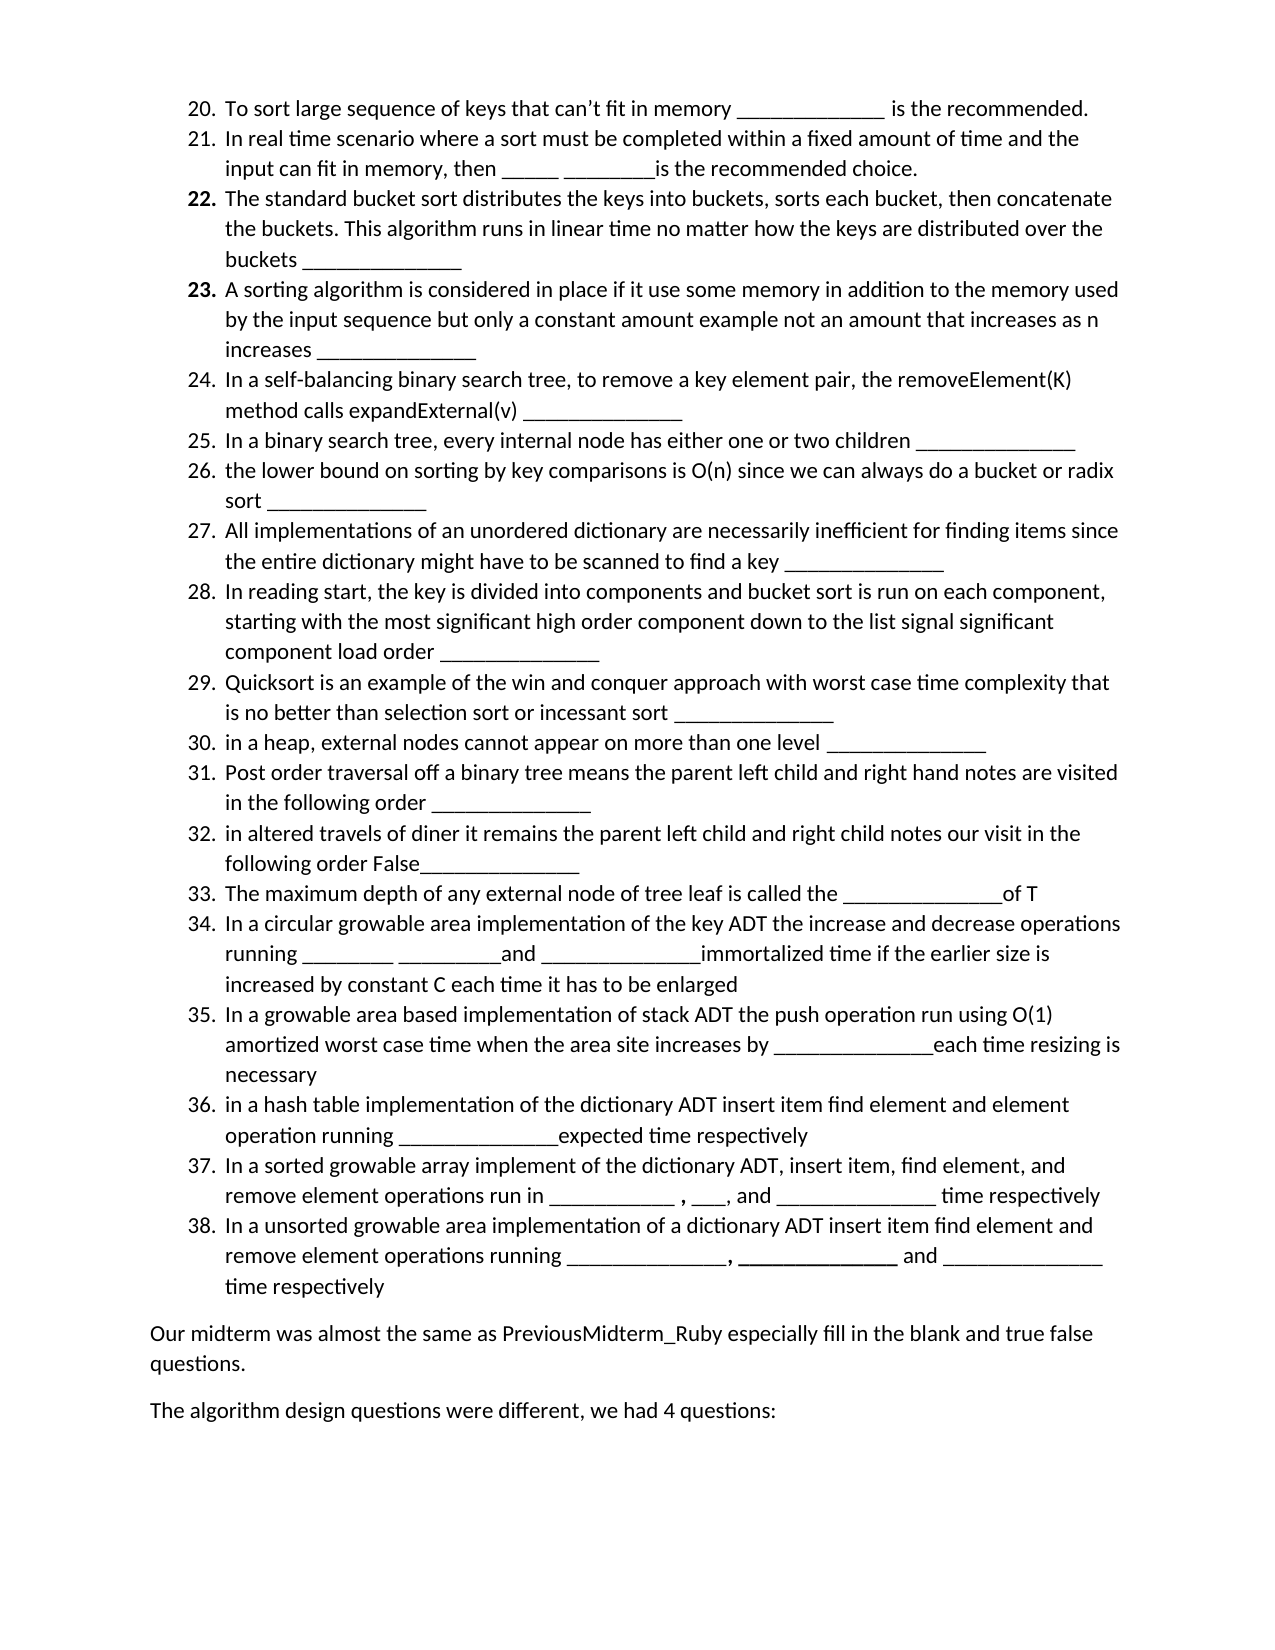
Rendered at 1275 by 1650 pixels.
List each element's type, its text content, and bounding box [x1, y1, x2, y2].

text The algorithm design questions were different, we had 4 questions: [150, 1396, 1125, 1424]
list All implementations of an unordered dictionary are necessarily inefficient for finding items since the entire dictionary might have to be scanned to find a key ______________ [187, 517, 1125, 575]
list in a heap, external nodes cannot appear on more than one level ______________ [187, 728, 1125, 756]
list Quicksort is an example of the win and conquer approach with worst case time complexity that is no better than selection sort or incessant sort ______________ [187, 668, 1125, 726]
list In a sorted growable array implement of the dictionary ADT, insert item, find element, and remove element operations run in ___________ , ___, and ______________ time respectively [187, 1151, 1125, 1209]
list A sorting algorithm is considered in place if it use some memory in addition to the memory used by the input sequence but only a constant amount example not an amount that increases as n increases ______________ [187, 275, 1125, 363]
list In a circular growable area implementation of the key ADT the increase and decrease operations running ________ _________and ______________immortalized time if the earlier size is increased by constant C each time it has to be enlarged [187, 909, 1125, 998]
list in a hash table implementation of the dictionary ADT insert item find element and element operation running ______________expected time respectively [187, 1091, 1125, 1149]
list The maximum depth of any external node of tree leaf is called the ______________of T [187, 879, 1125, 907]
list in altered travels of diner it remains the parent left child and right child notes our visit in the following order False______________ [187, 819, 1125, 877]
list In real time scenario where a sort must be completed within a fixed amount of time and the input can fit in memory, then _____ ________is the recommended choice. [187, 124, 1125, 182]
list the lower bound on sorting by key comparisons is O(n) since we can always do a bucket or radix sort ______________ [187, 456, 1125, 514]
list In a binary search tree, every internal node has either one or two children ______________ [187, 426, 1125, 454]
list The standard bucket sort distributes the keys into buckets, sorts each bucket, then concatenate the buckets. This algorithm runs in linear time no matter how the keys are distributed over the buckets ______________ [187, 184, 1125, 273]
list Post order traversal off a binary tree means the parent left child and right hand notes are visited in the following order ______________ [187, 758, 1125, 817]
list To sort large sequence of keys that can’t fit in memory _____________ is the recommended. [187, 94, 1125, 122]
list In reading start, the key is divided into components and bucket sort is run on each component, starting with the most significant high order component down to the list signal significant component load order ______________ [187, 577, 1125, 666]
list In a growable area based implementation of stack ADT the push operation run using O(1) amortized worst case time when the area site increases by ______________each time resizing is necessary [187, 1000, 1125, 1088]
list In a self-balancing binary search tree, to remove a key element pair, the removeElement(K) method calls expandExternal(v) ______________ [187, 366, 1125, 424]
text Our midterm was almost the same as PreviousMidterm_Ruby especially fill in the blank and true false questions. [150, 1319, 1125, 1377]
list In a unsorted growable area implementation of a dictionary ADT insert item find element and remove element operations running ______________, ______________ and ______________ time respectively [187, 1211, 1125, 1300]
